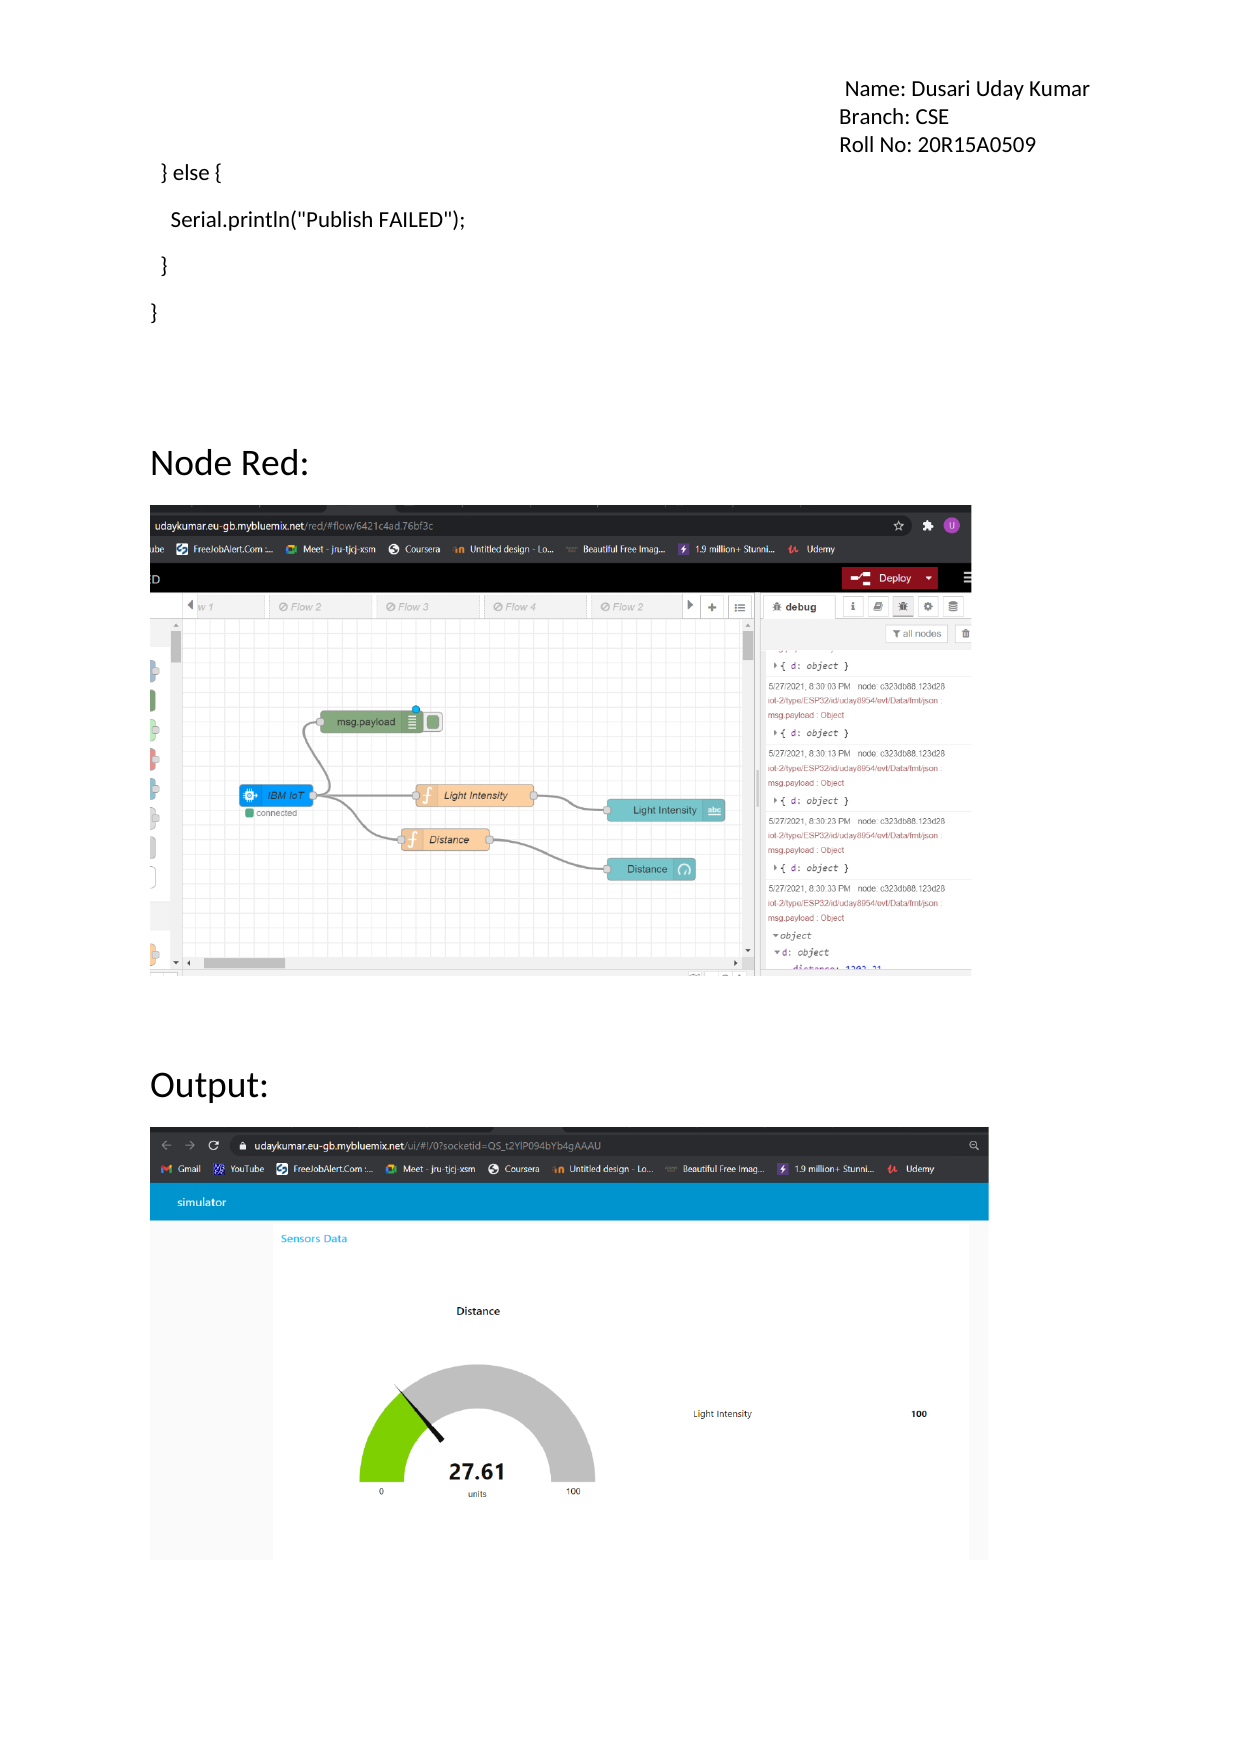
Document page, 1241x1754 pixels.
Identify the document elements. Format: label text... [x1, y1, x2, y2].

picture [150, 505, 972, 976]
text Serial.println("Publish FAILED"); [150, 205, 1090, 233]
text Output: [150, 1061, 1090, 1107]
text } [150, 252, 1090, 279]
picture [150, 1127, 989, 1182]
text } else { [150, 158, 1090, 186]
picture [150, 1221, 989, 1560]
text } [150, 298, 1090, 326]
text Node Red: [150, 439, 1090, 485]
